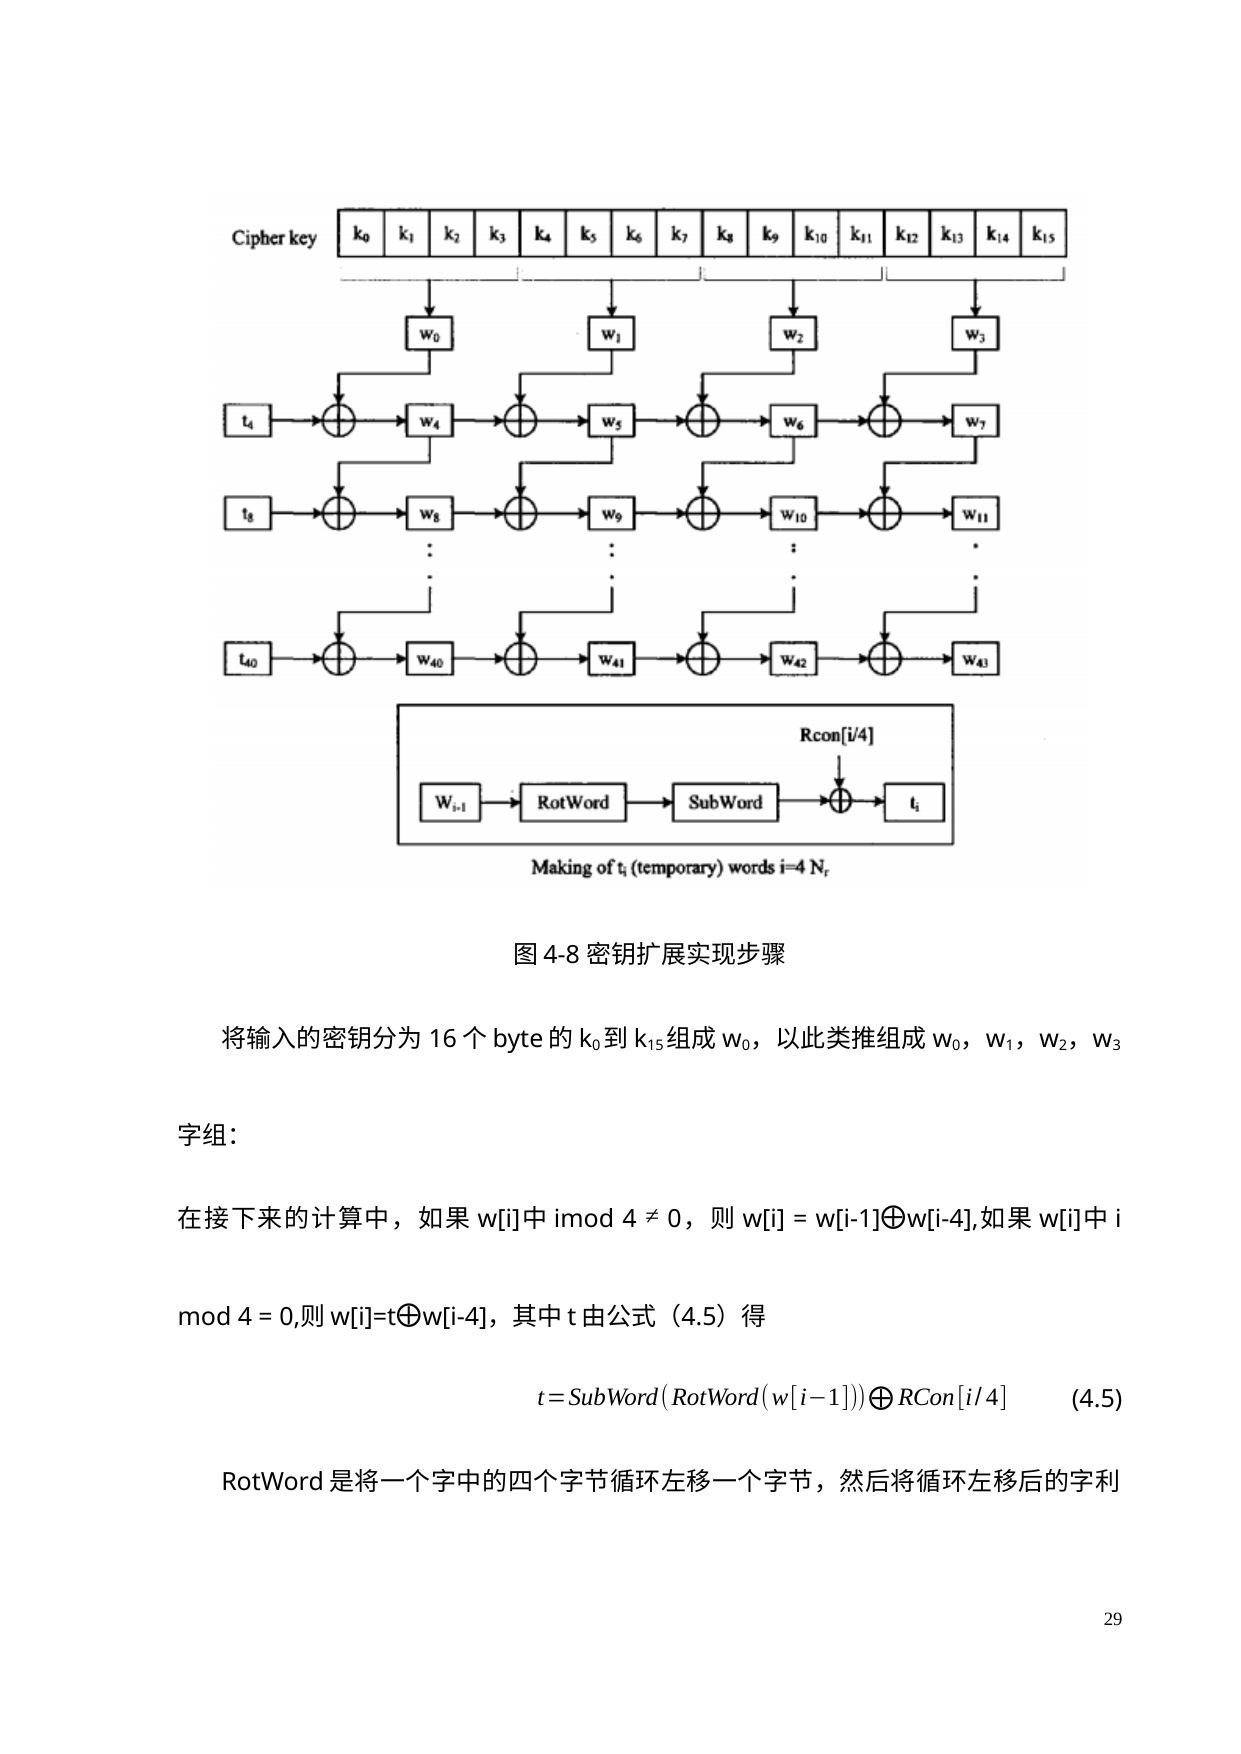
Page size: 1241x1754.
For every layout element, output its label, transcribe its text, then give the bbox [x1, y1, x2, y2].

text 在接下来的计算中，如果w[i]中imod 4 0，则w[i] = w[i-1]w[i-4],如果w[i]中i mod 4 = 0,则w[i]=tw[i-4]，其中t由公式（4.5）得 [177, 1184, 1122, 1347]
text 将输入的密钥分为16个byte的k0到k15组成w0，以此类推组成w0，w1，w2，w3字组： [177, 1004, 1122, 1166]
picture [209, 193, 1091, 893]
text 图4-8 密钥扩展实现步骤 [177, 921, 1122, 986]
text (4.5) [177, 1365, 1122, 1430]
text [177, 1447, 1122, 1512]
